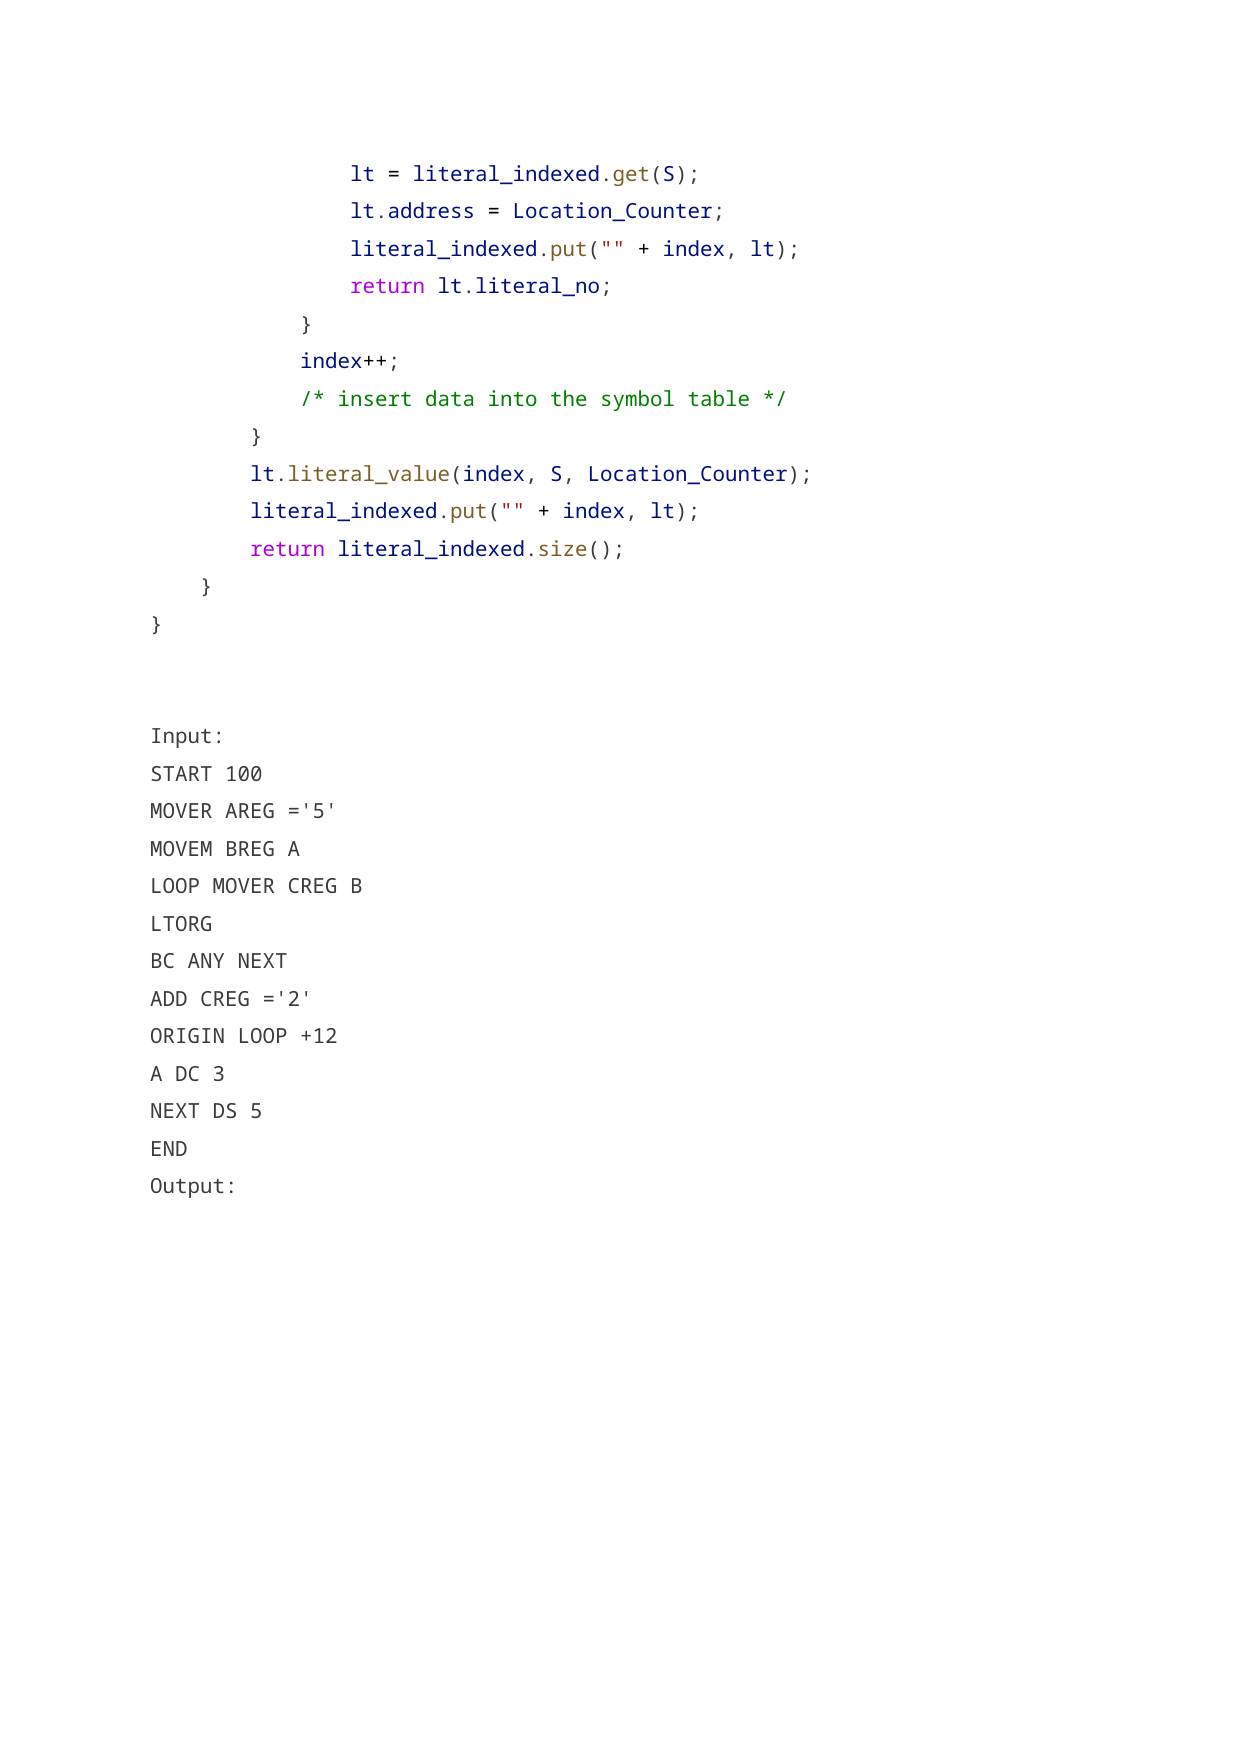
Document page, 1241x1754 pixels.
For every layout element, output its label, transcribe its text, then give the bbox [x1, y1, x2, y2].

text A DC 3 [150, 1050, 1090, 1087]
text NEXT DS 5 [150, 1087, 1090, 1125]
text LTORG [150, 900, 1090, 937]
text lt = literal_indexed.get(S); [150, 150, 1090, 187]
text END [150, 1125, 1090, 1162]
text literal_indexed.put("" + index, lt); [150, 487, 1090, 525]
text ORIGIN LOOP +12 [150, 1012, 1090, 1050]
text } [150, 412, 1090, 450]
text return literal_indexed.size(); [150, 525, 1090, 562]
text lt.address = Location_Counter; [150, 187, 1090, 225]
text lt.literal_value(index, S, Location_Counter); [150, 450, 1090, 487]
text ADD CREG ='2' [150, 975, 1090, 1012]
text MOVEM BREG A [150, 825, 1090, 862]
text } [150, 300, 1090, 337]
text /* insert data into the symbol table */ [150, 375, 1090, 412]
text } [150, 600, 1090, 637]
text } [150, 562, 1090, 600]
text BC ANY NEXT [150, 937, 1090, 975]
text literal_indexed.put("" + index, lt); [150, 225, 1090, 262]
text index++; [150, 337, 1090, 375]
text MOVER AREG ='5' [150, 787, 1090, 825]
text START 100 [150, 750, 1090, 787]
text return lt.literal_no; [150, 262, 1090, 300]
text Output: [150, 1162, 1090, 1200]
text Input: [150, 712, 1090, 750]
text LOOP MOVER CREG B [150, 862, 1090, 900]
